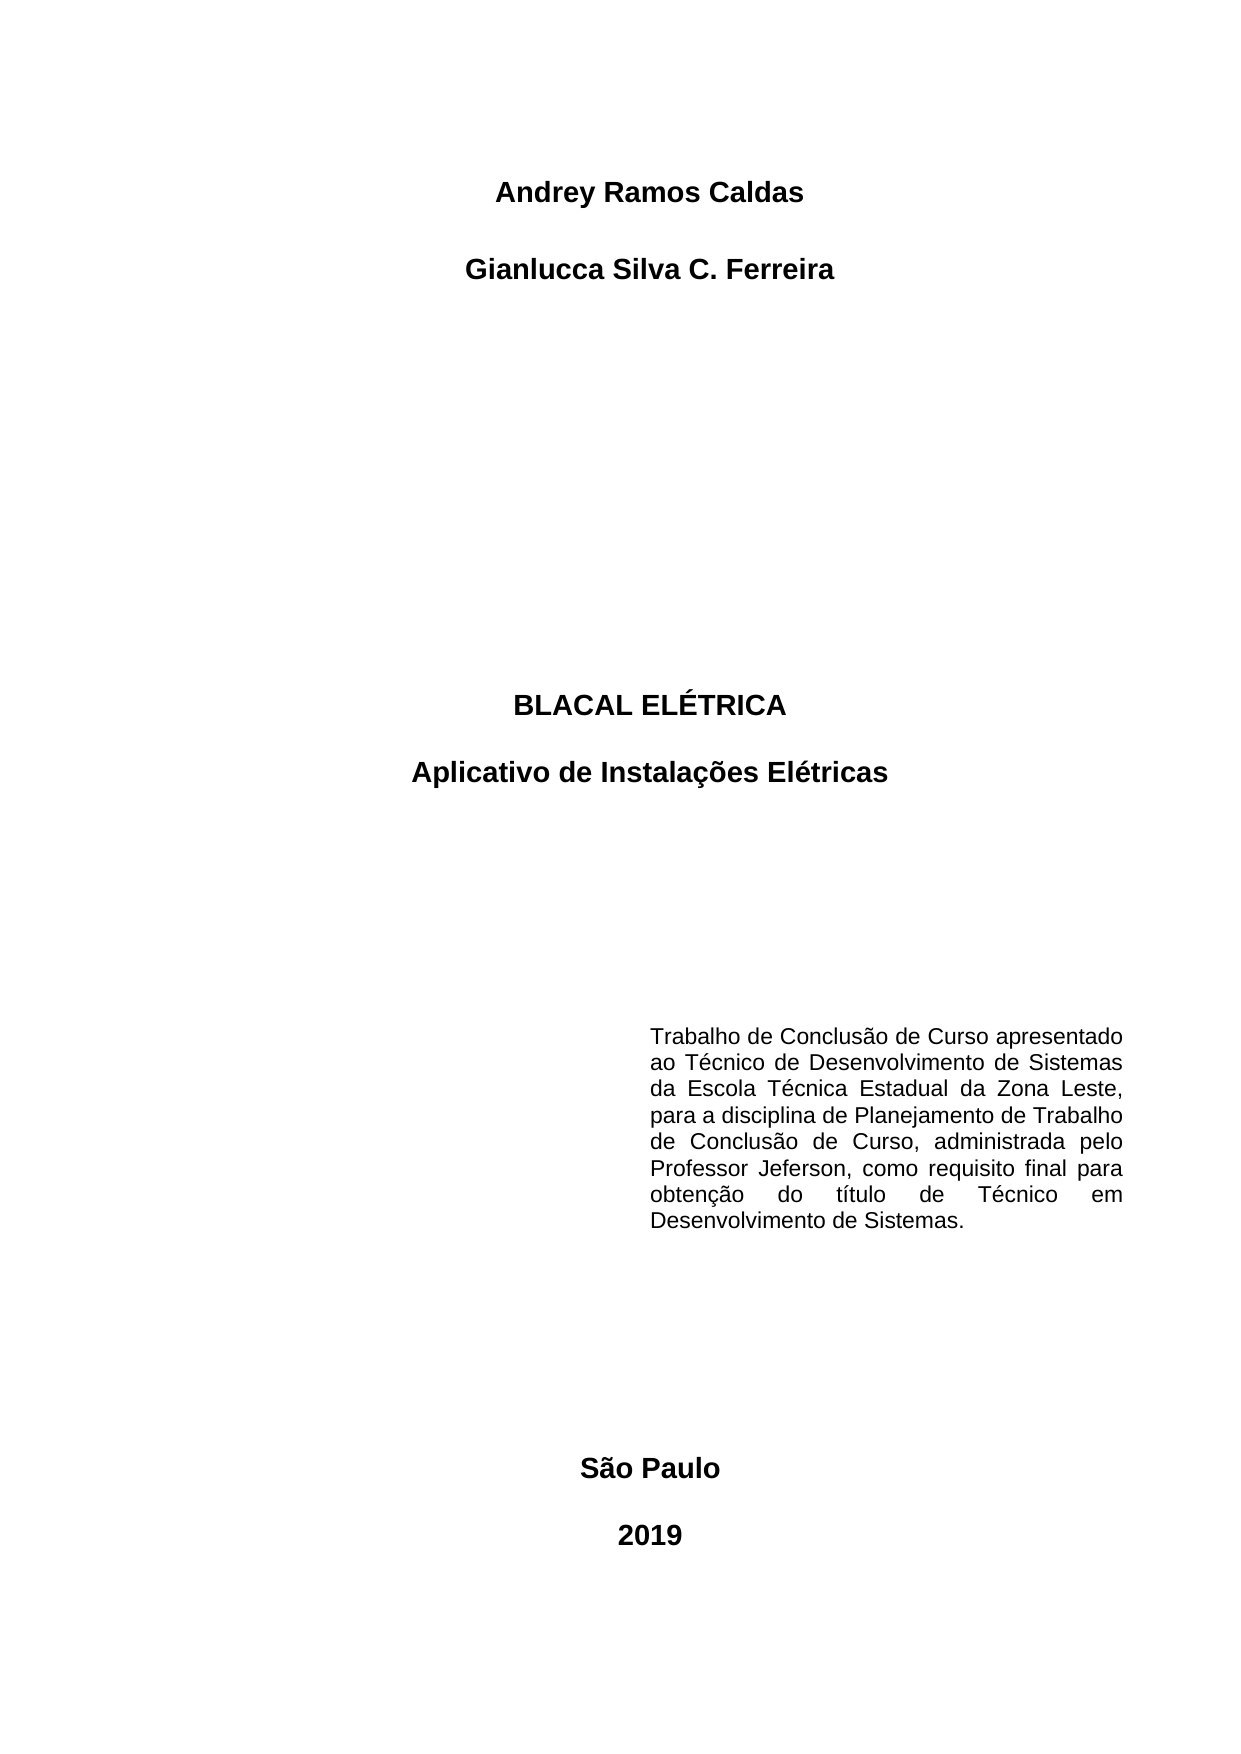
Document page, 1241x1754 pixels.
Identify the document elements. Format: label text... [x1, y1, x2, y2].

text Trabalho de Conclusão de Curso apresentado ao Técnico de Desenvolvimento de Sistemas da Escola Técnica Estadual da Zona Leste, para a disciplina de Planejamento de Trabalho de Conclusão de Curso, administrada pelo Professor Jeferson, como requisito final para obtenção do título de Técnico em Desenvolvimento de Sistemas. [650, 1023, 1123, 1233]
text BLACAL ELÉTRICA [218, 687, 1082, 721]
text Andrey Ramos Caldas [452, 175, 847, 208]
text Gianlucca Silva C. Ferreira [452, 252, 847, 285]
text Aplicativo de Instalações Elétricas [218, 754, 1082, 788]
subtitle São Paulo 2019 [579, 1451, 721, 1552]
